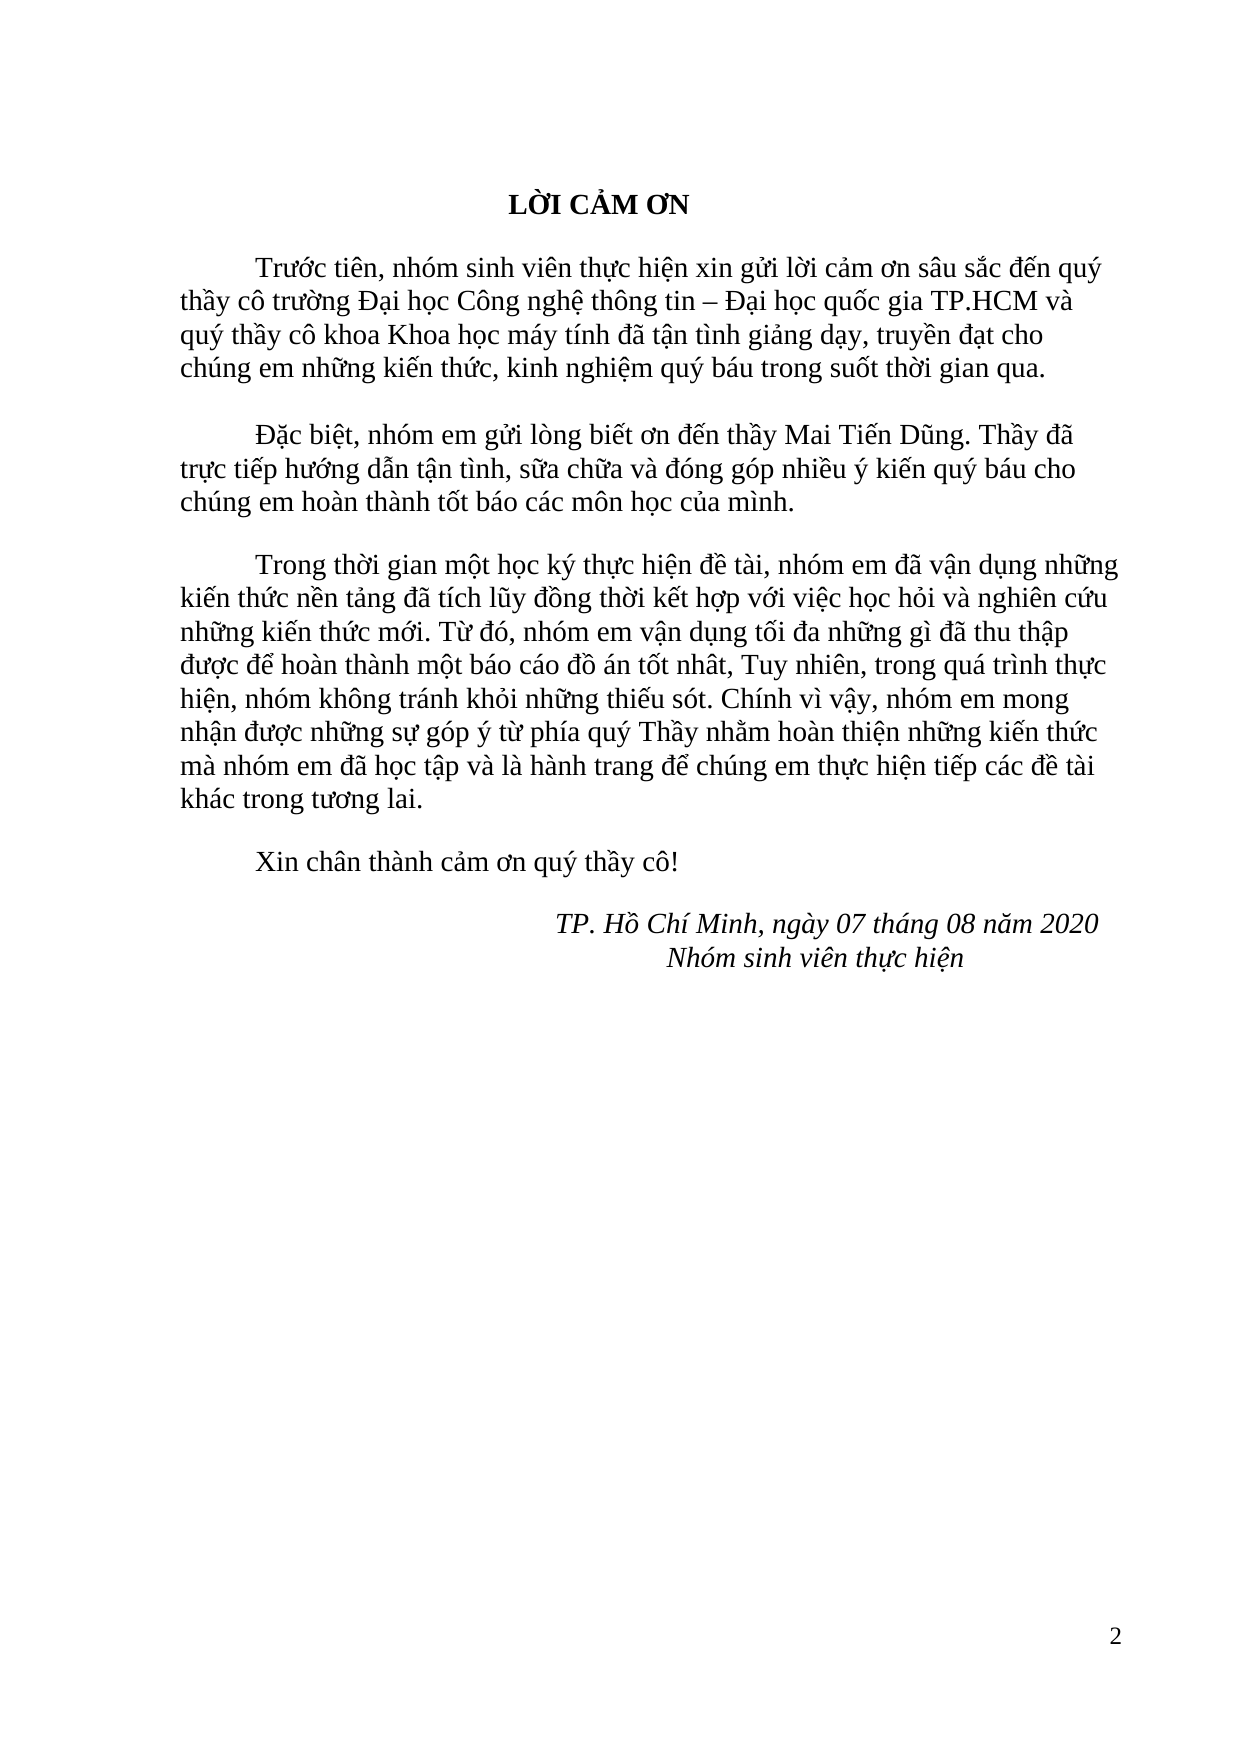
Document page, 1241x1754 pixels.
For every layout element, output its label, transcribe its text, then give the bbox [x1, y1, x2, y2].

text Đặc biệt, nhóm em gửi lòng biết ơn đến thầy Mai Tiến Dũng. Thầy đã trực tiếp hướng dẫn tận tình, sữa chữa và đóng góp nhiều ý kiến quý báu cho chúng em hoàn thành tốt báo các môn học của mình. [180, 417, 1122, 518]
text LỜI CẢM ƠN [180, 187, 1122, 221]
text Nhóm sinh viên thực hiện [180, 940, 1122, 973]
text TP. Hồ Chí Minh, ngày 07 tháng 08 năm 2020 [180, 906, 1122, 940]
text Trong thời gian một học ký thực hiện đề tài, nhóm em đã vận dụng những kiến thức nền tảng đã tích lũy đồng thời kết hợp với việc học hỏi và nghiên cứu những kiến thức mới. Từ đó, nhóm em vận dụng tối đa những gì đã thu thập được để hoàn thành một báo cáo đồ án tốt nhât, Tuy nhiên, trong quá trình thực hiện, nhóm không tránh khỏi những thiếu sót. Chính vì vậy, nhóm em mong nhận được những sự góp ý từ phía quý Thầy nhằm hoàn thiện những kiến thức mà nhóm em đã học tập và là hành trang để chúng em thực hiện tiếp các đề tài khác trong tương lai. [180, 547, 1122, 815]
text Xin chân thành cảm ơn quý thầy cô! [180, 844, 1122, 877]
text Trước tiên, nhóm sinh viên thực hiện xin gửi lời cảm ơn sâu sắc đến quý thầy cô trường Đại học Công nghệ thông tin – Đại học quốc gia TP.HCM và quý thầy cô khoa Khoa học máy tính đã tận tình giảng dạy, truyền đạt cho chúng em những kiến thức, kinh nghiệm quý báu trong suốt thời gian qua. [180, 250, 1122, 384]
